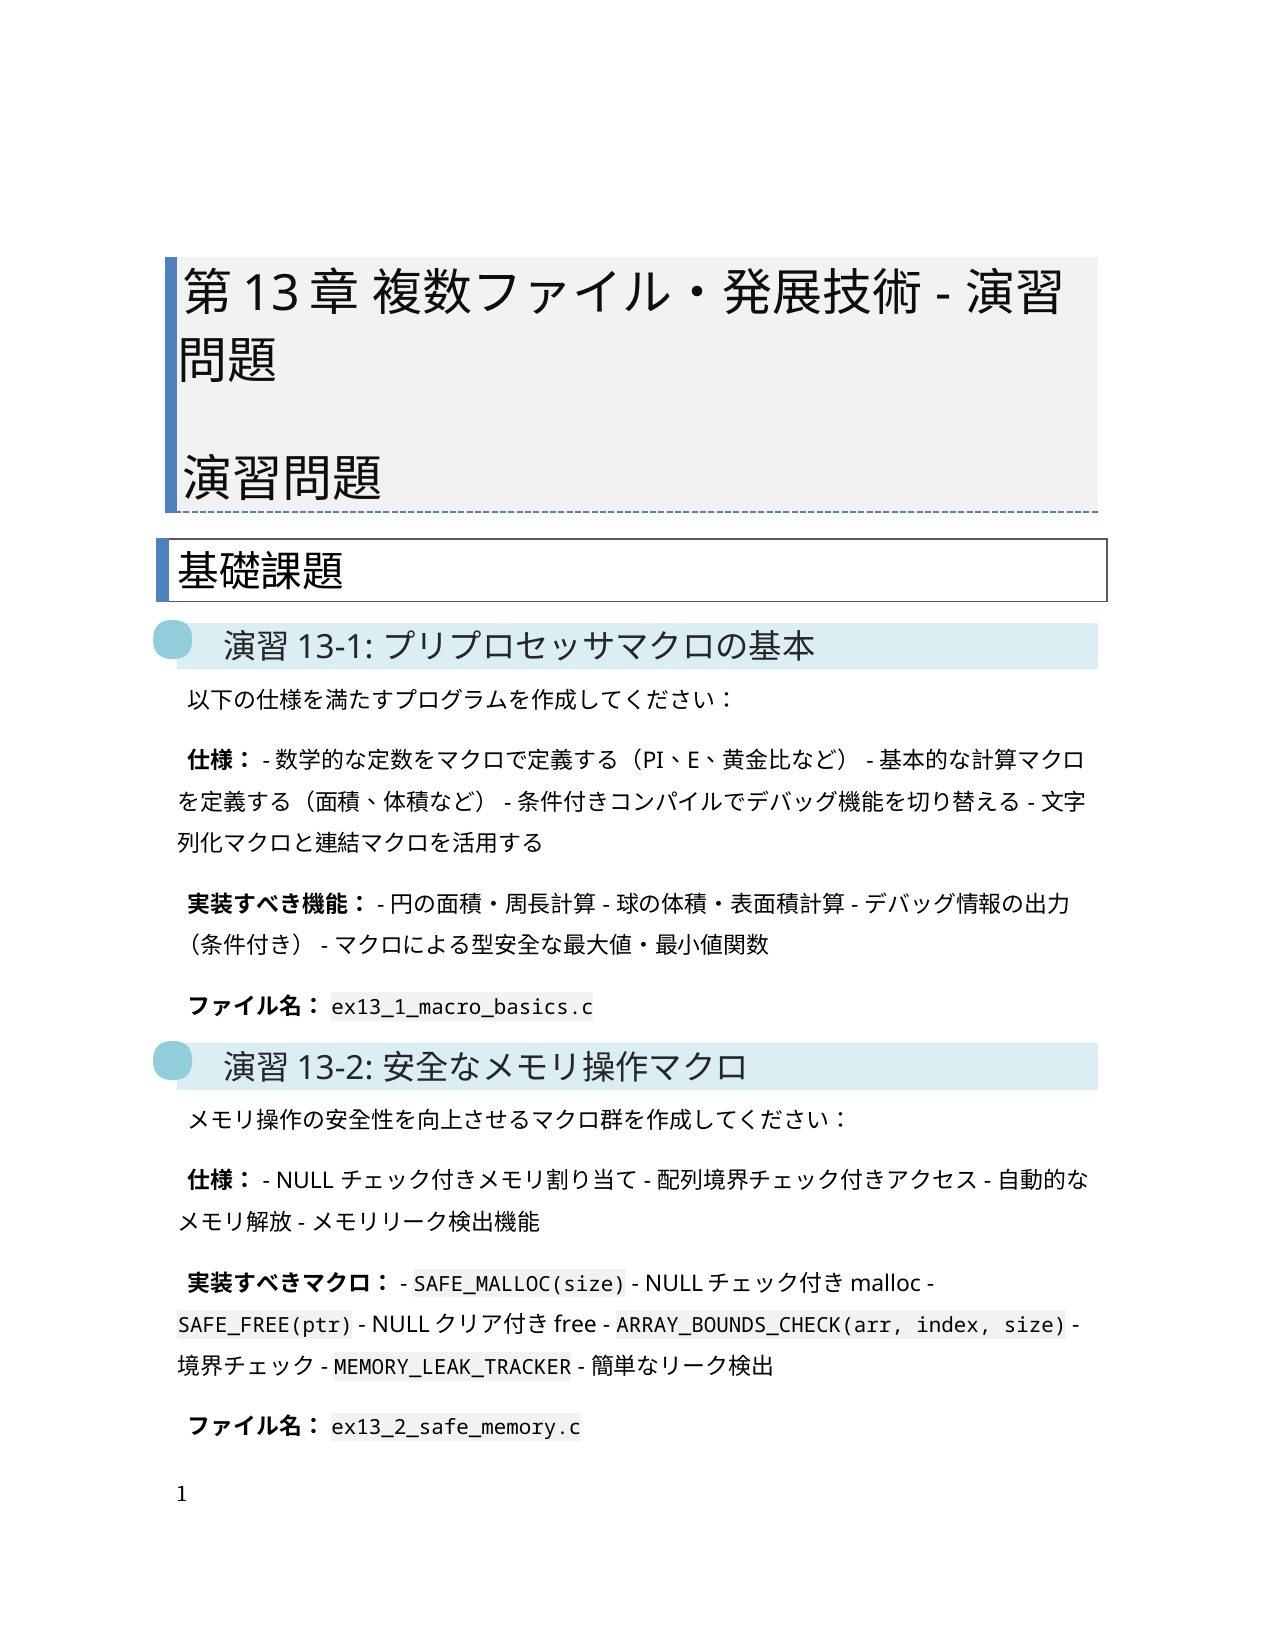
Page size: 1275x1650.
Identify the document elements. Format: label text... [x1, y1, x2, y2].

text 実装すべきマクロ： - SAFE_MALLOC(size) - NULLチェック付きmalloc - SAFE_FREE(ptr) - NULLクリア付きfree - ARRAY_BOUNDS_CHECK(arr, index, size) - 境界チェック - MEMORY_LEAK_TRACKER - 簡単なリーク検出 [177, 1258, 1098, 1383]
subtitle 第13章 複数ファイル・発展技術 - 演習問題 [177, 257, 1098, 393]
text ファイル名： ex13_1_macro_basics.c [177, 981, 1098, 1023]
subtitle 演習問題 [177, 443, 1098, 513]
text 実装すべき機能： - 円の面積・周長計算 - 球の体積・表面積計算 - デバッグ情報の出力（条件付き） - マクロによる型安全な最大値・最小値関数 [177, 879, 1098, 962]
text 仕様： - NULL チェック付きメモリ割り当て - 配列境界チェック付きアクセス - 自動的なメモリ解放 - メモリリーク検出機能 [177, 1156, 1098, 1239]
text 仕様： - 数学的な定数をマクロで定義する（PI、E、黄金比など） - 基本的な計算マクロを定義する（面積、体積など） - 条件付きコンパイルでデバッグ機能を切り替える - 文字列化マクロと連結マクロを活用する [177, 735, 1098, 860]
text メモリ操作の安全性を向上させるマクロ群を作成してください： [177, 1095, 1098, 1137]
subtitle 演習13-2: 安全なメモリ操作マクロ [177, 1043, 1098, 1090]
text 以下の仕様を満たすプログラムを作成してください： [177, 675, 1098, 716]
subtitle 基礎課題 [169, 540, 1106, 601]
subtitle 演習13-1: プリプロセッサマクロの基本 [177, 623, 1098, 669]
text ファイル名： ex13_2_safe_memory.c [177, 1401, 1098, 1443]
